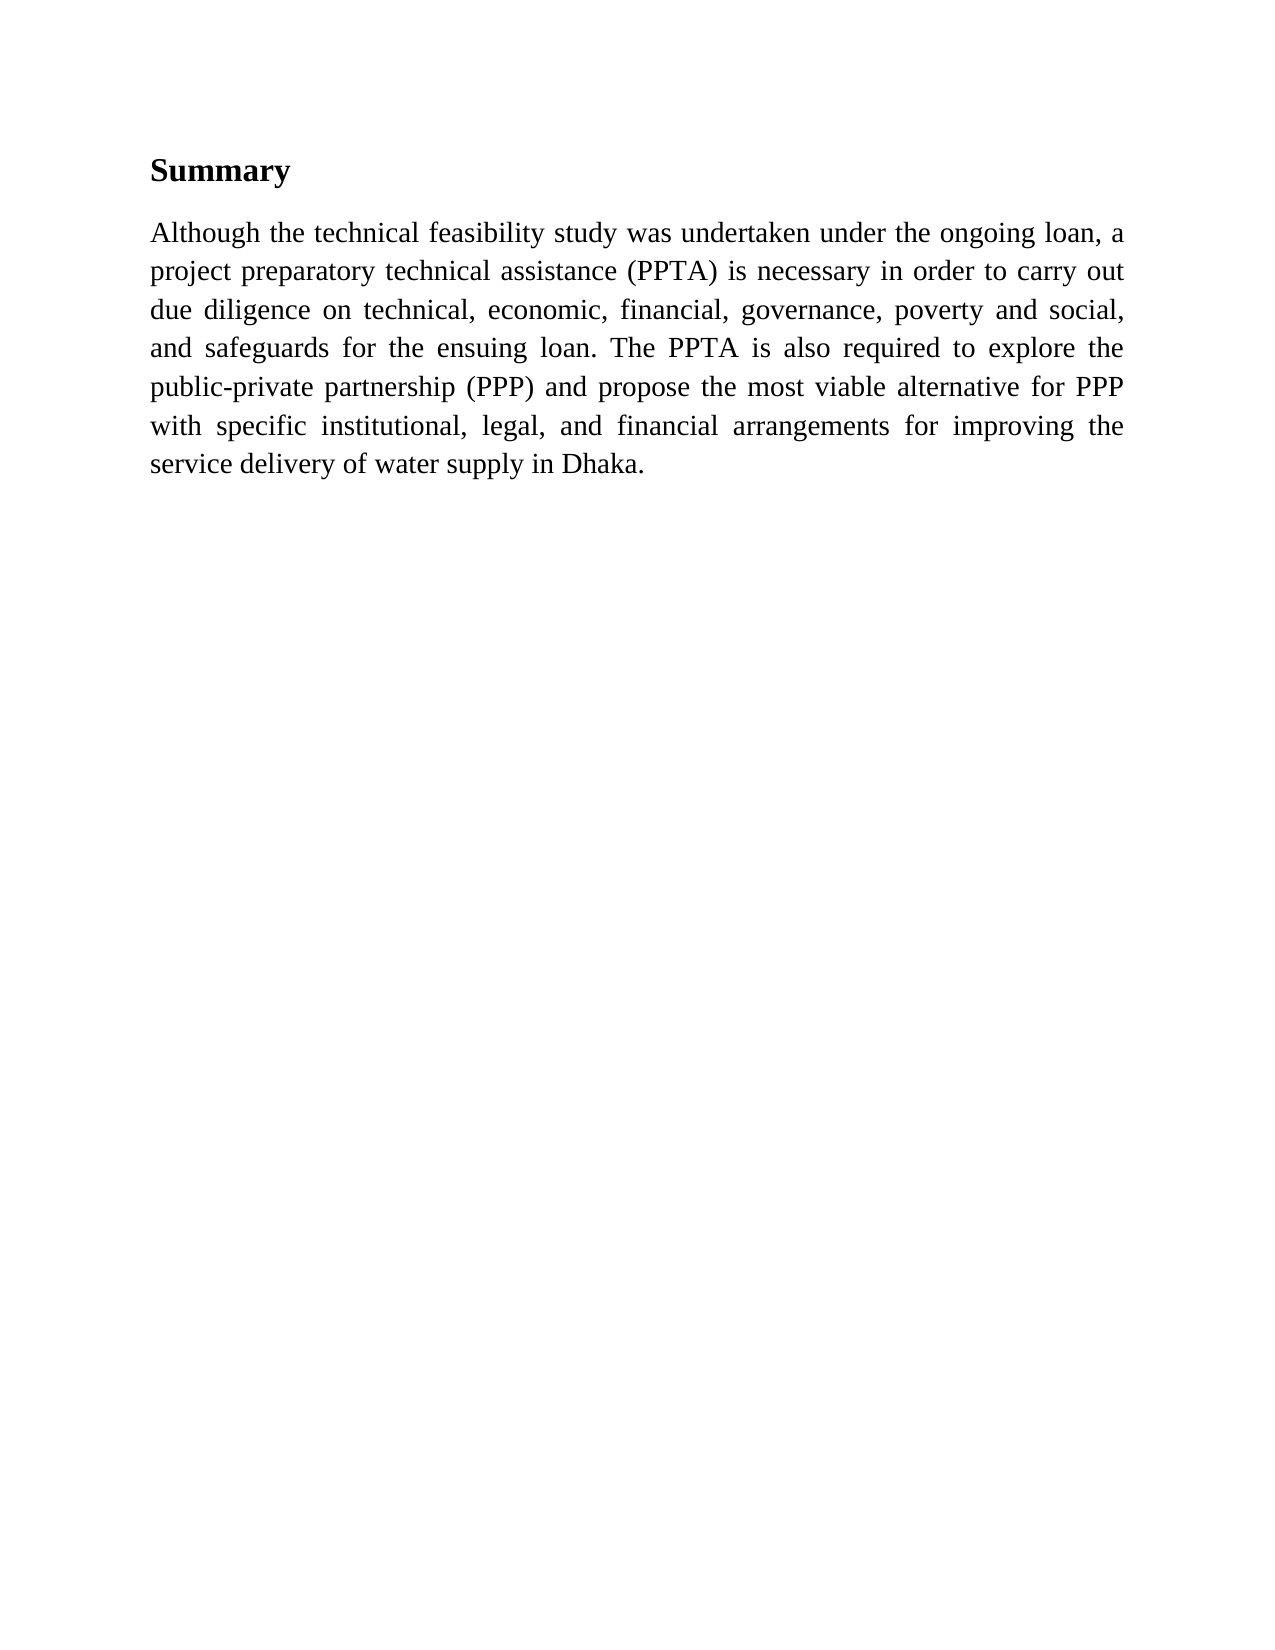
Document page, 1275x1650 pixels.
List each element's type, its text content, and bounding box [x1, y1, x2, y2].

text Summary [150, 150, 1125, 188]
text Although the technical feasibility study was undertaken under the ongoing loan, a project preparatory technical assistance (PPTA) is necessary in order to carry out due diligence on technical, economic, financial, governance, poverty and social, and safeguards for the ensuing loan. The PPTA is also required to explore the public-private partnership (PPP) and propose the most viable alternative for PPP with specific institutional, legal, and financial arrangements for improving the service delivery of water supply in Dhaka. [150, 215, 1125, 480]
